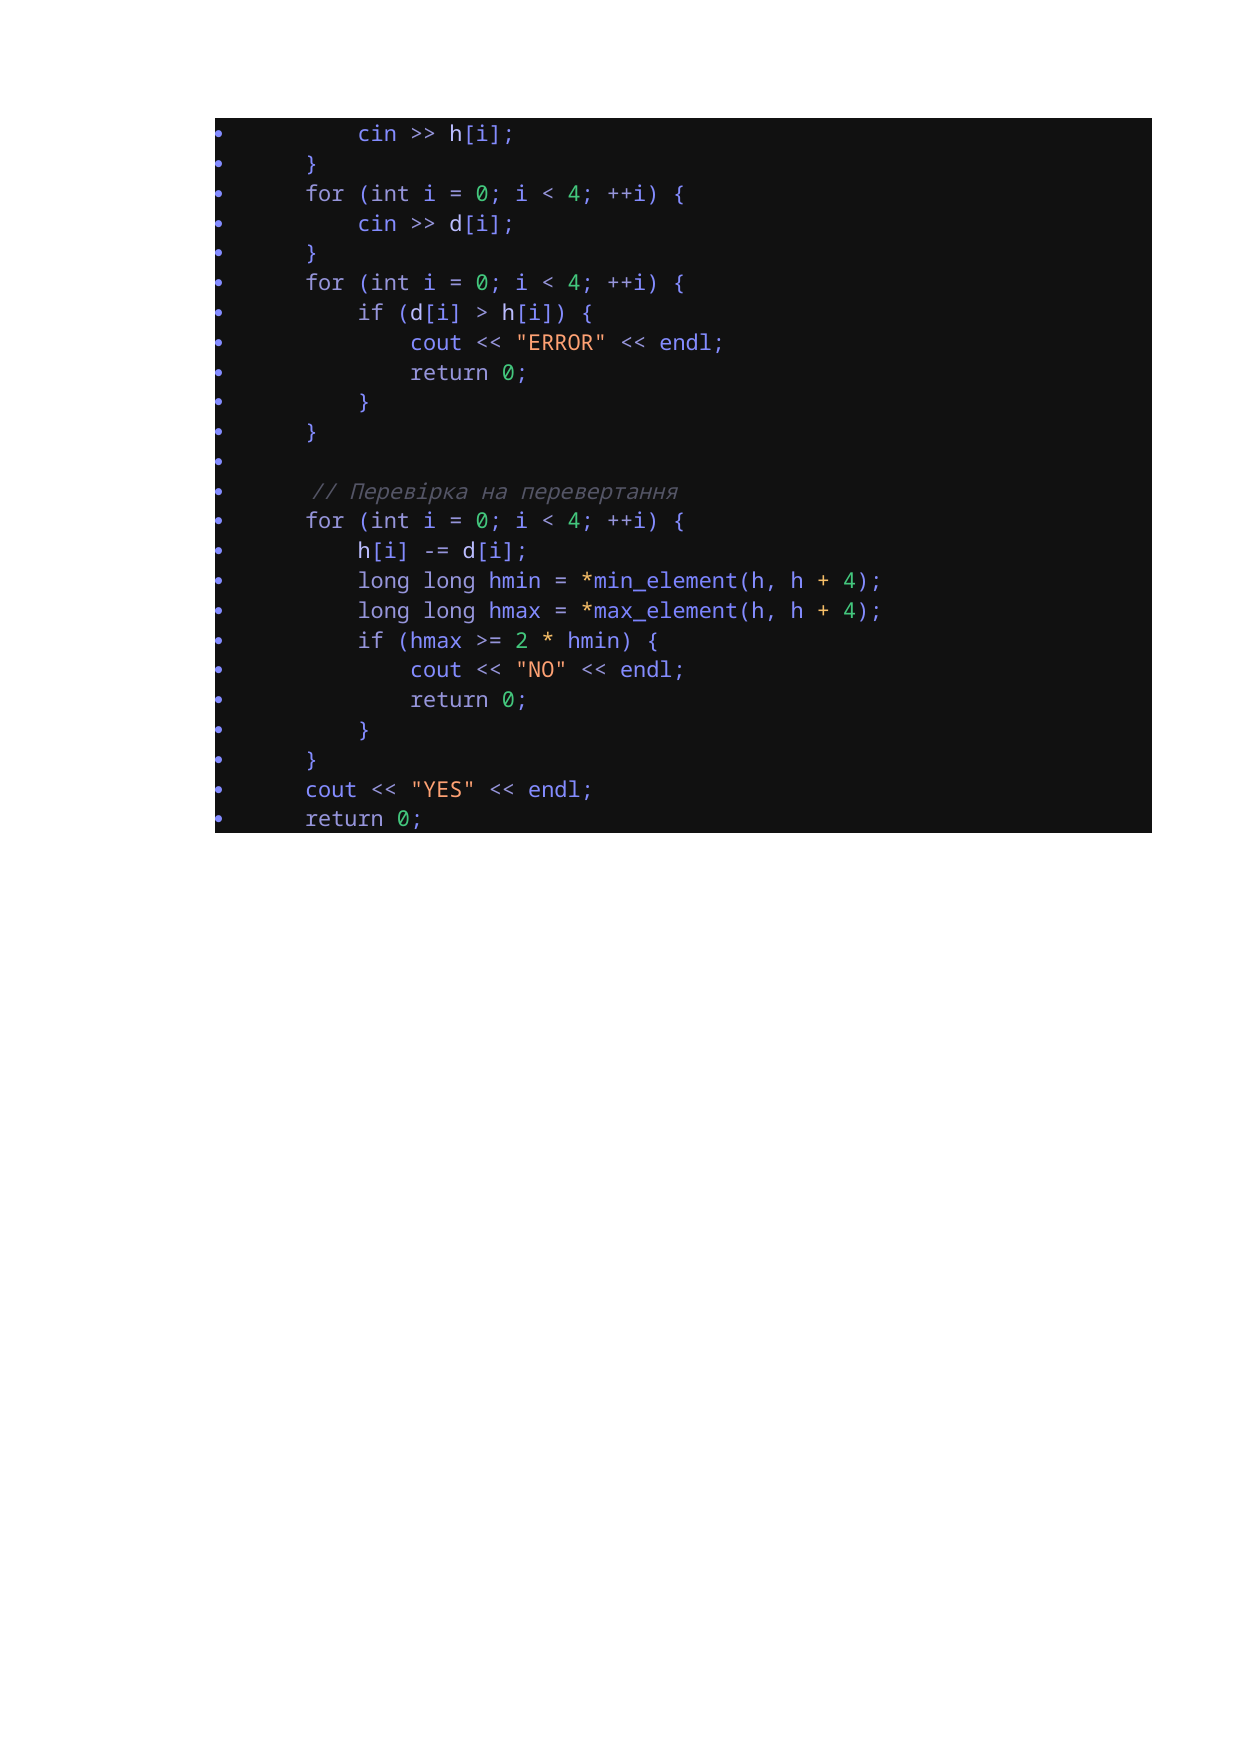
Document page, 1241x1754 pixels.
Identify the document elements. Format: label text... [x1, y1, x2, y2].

list if (hmax >= 2 * hmin) { [215, 624, 1152, 654]
list cout << "YES" << endl; [215, 773, 1152, 803]
list cin >> h[i]; [215, 118, 1152, 148]
list // Перевірка на перевертання [215, 476, 1152, 505]
list return 0; [215, 356, 1152, 386]
list if (d[i] > h[i]) { [215, 297, 1152, 327]
list for (int i = 0; i < 4; ++i) { [215, 178, 1152, 207]
list return 0; [215, 803, 1152, 833]
list for (int i = 0; i < 4; ++i) { [215, 267, 1152, 297]
list } [215, 744, 1152, 773]
list h[i] -= d[i]; [215, 535, 1152, 565]
list } [215, 148, 1152, 178]
list } [215, 237, 1152, 267]
list cout << "NO" << endl; [215, 654, 1152, 684]
list return 0; [215, 684, 1152, 714]
list long long hmin = *min_element(h, h + 4); [215, 565, 1152, 595]
list cin >> d[i]; [215, 207, 1152, 237]
list } [215, 386, 1152, 416]
list for (int i = 0; i < 4; ++i) { [215, 505, 1152, 535]
list cout << "ERROR" << endl; [215, 327, 1152, 356]
list } [215, 416, 1152, 446]
list } [215, 714, 1152, 744]
list long long hmax = *max_element(h, h + 4); [215, 595, 1152, 624]
